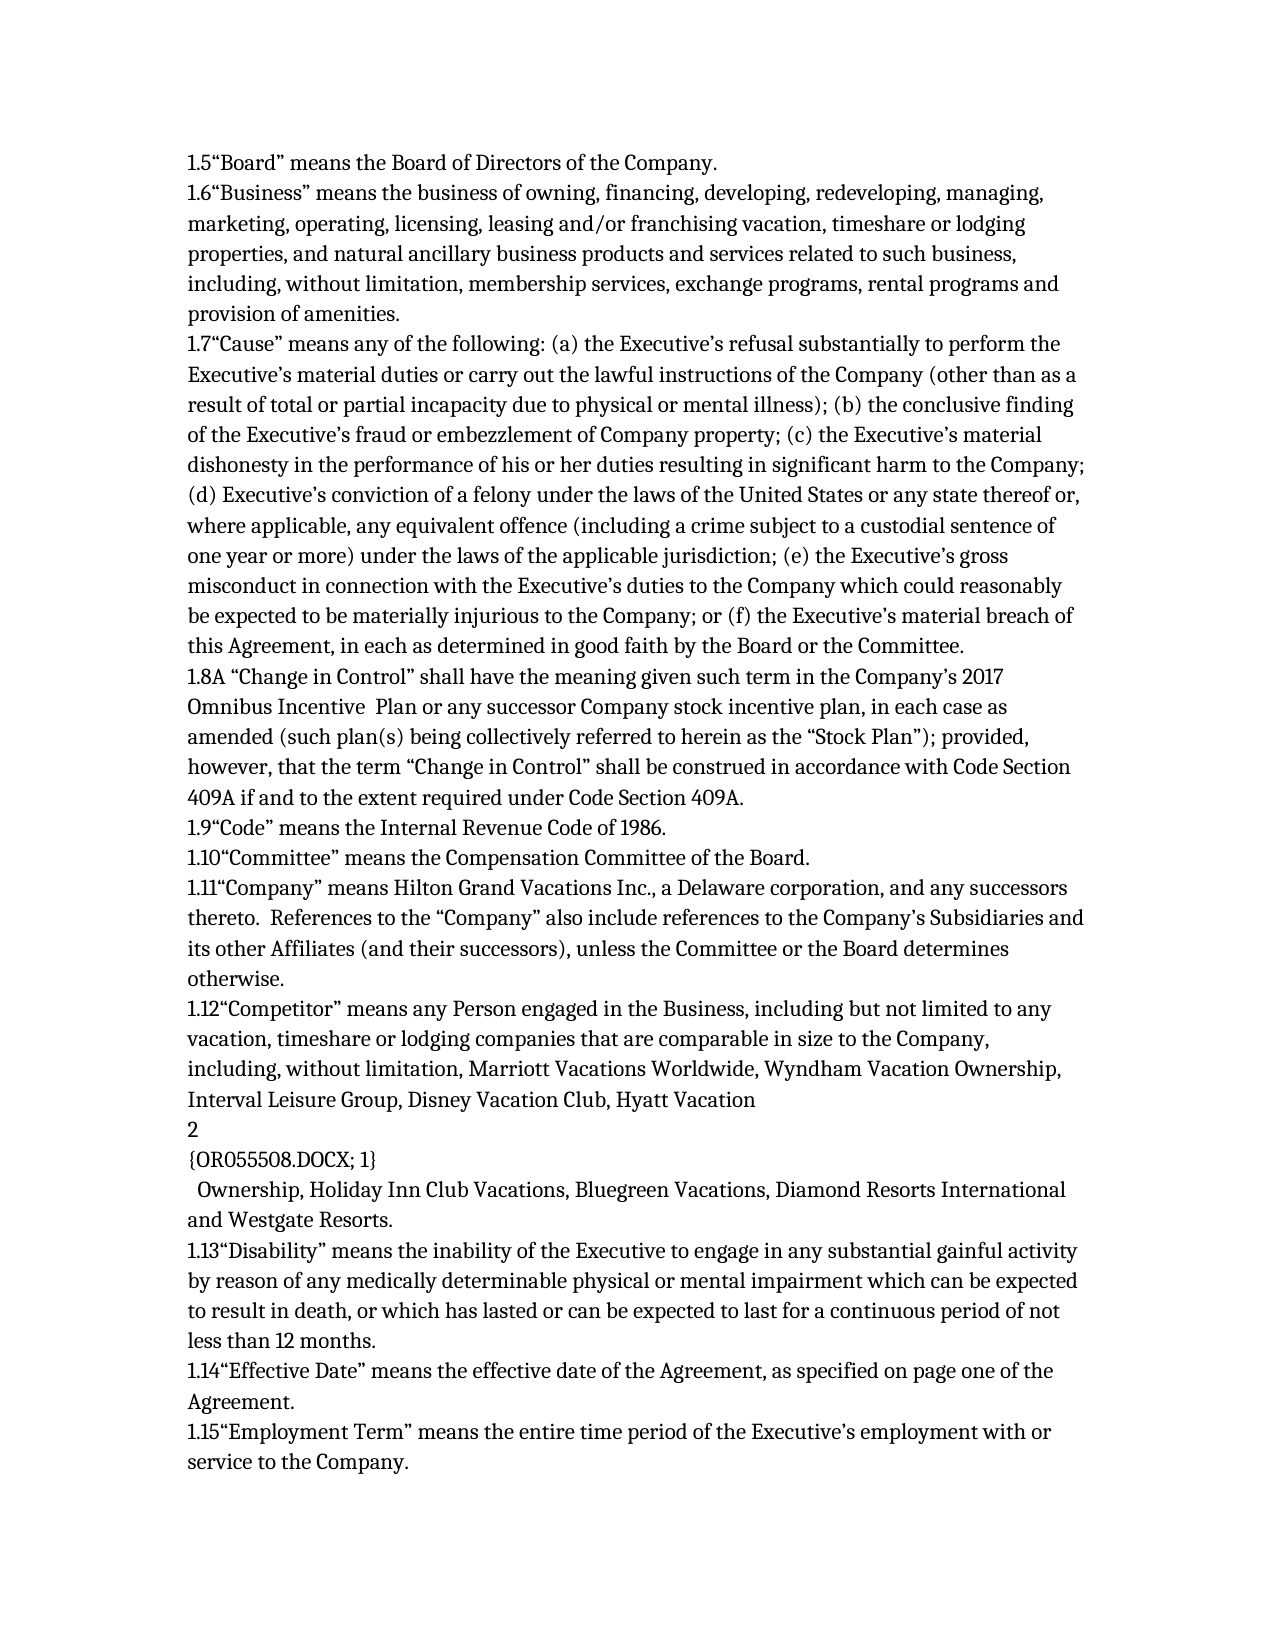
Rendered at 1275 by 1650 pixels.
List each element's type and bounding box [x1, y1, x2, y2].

text [187, 150, 1087, 1475]
